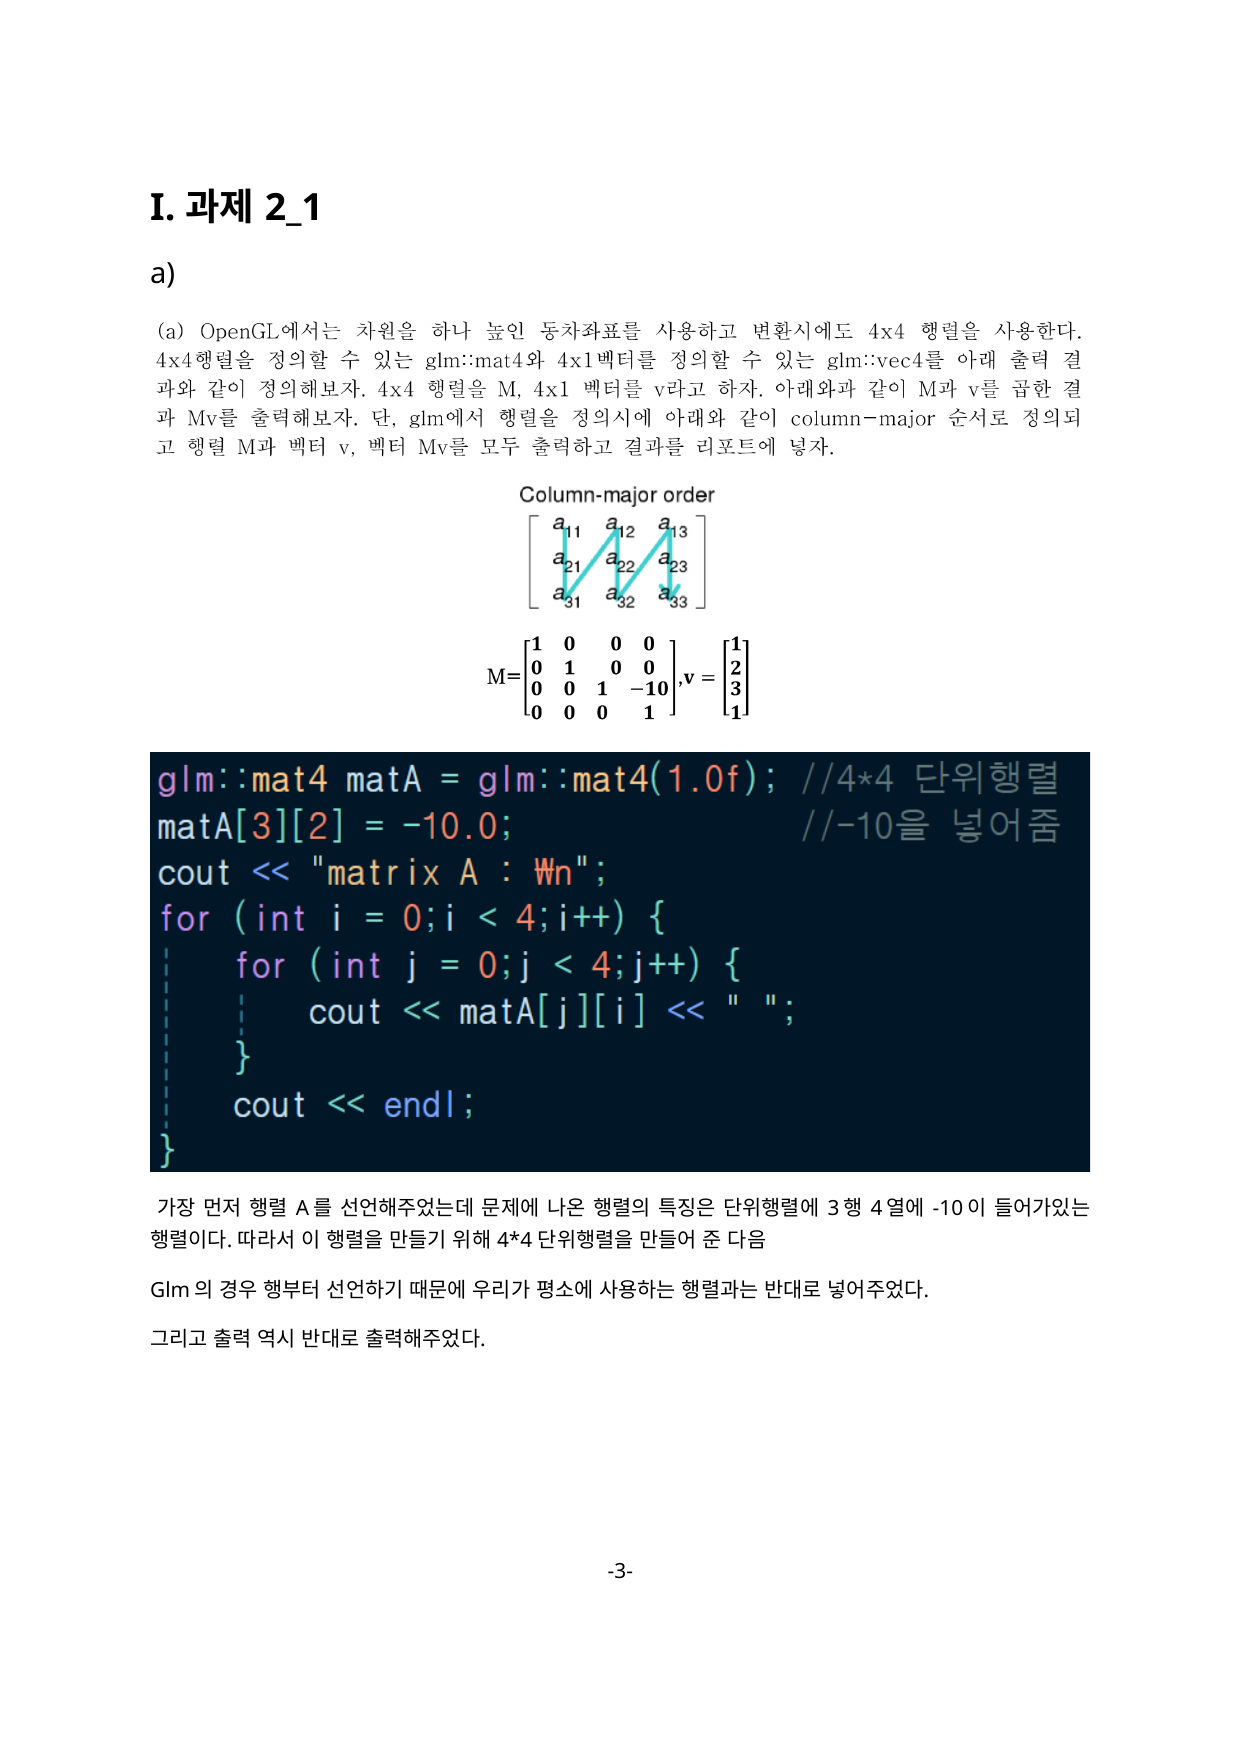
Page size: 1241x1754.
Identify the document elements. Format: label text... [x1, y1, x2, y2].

text a) [150, 253, 1090, 292]
text 그리고 출력 역시 반대로 출력해주었다. [150, 1322, 1090, 1352]
picture [150, 752, 1091, 1172]
text Glm의 경우 행부터 선언하기 때문에 우리가 평소에 사용하는 행렬과는 반대로 넣어주었다. [150, 1273, 1090, 1303]
picture [150, 312, 1091, 734]
text 가장 먼저 행렬 A를 선언해주었는데 문제에 나온 행렬의 특징은 단위행렬에 3행 4열에 -10이 들어가있는 행렬이다. 따라서 이 행렬을 만들기 위해 4*4 단위행렬을 만들어 준 다음 [150, 1191, 1090, 1254]
text I. 과제 2_1 [150, 177, 1090, 232]
